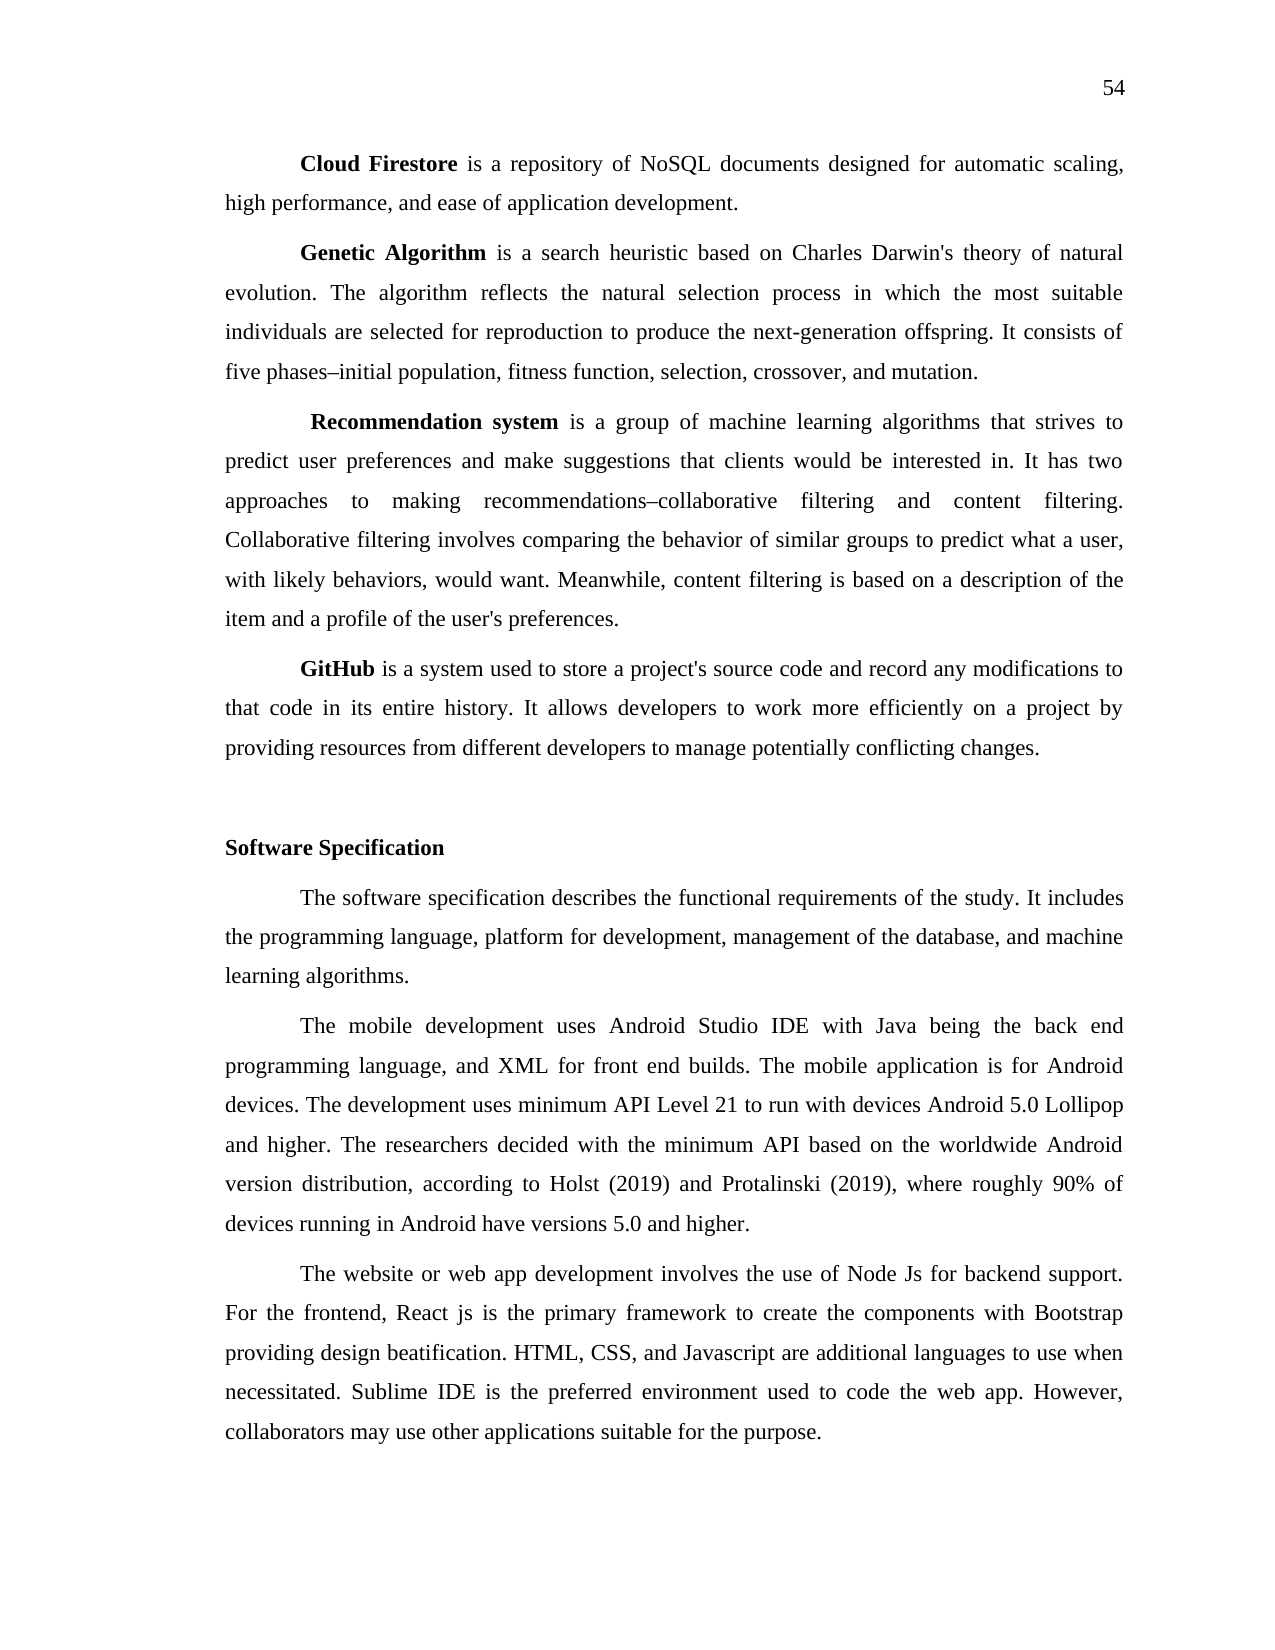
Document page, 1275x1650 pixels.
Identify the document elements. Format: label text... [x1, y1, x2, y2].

text The software specification describes the functional requirements of the study. It includes the programming language, platform for development, management of the database, and machine learning algorithms. [225, 884, 1125, 989]
text GitHub is a system used to store a project's source code and record any modifications to that code in its entire history. It allows developers to work more efficiently on a project by providing resources from different developers to manage potentially conflicting changes. [225, 655, 1125, 760]
text The website or web app development involves the use of Node Js for backend support. For the frontend, React js is the primary framework to create the components with Bootstrap providing design beatification. HTML, CSS, and Javascript are additional languages to use when necessitated. Sublime IDE is the preferred environment used to code the web app. However, collaborators may use other applications suitable for the purpose. [225, 1260, 1125, 1444]
text Recommendation system is a group of machine learning algorithms that strives to predict user preferences and make suggestions that clients would be interested in. It has two approaches to making recommendations–collaborative filtering and content filtering. Collaborative filtering involves comparing the behavior of similar groups to predict what a user, with likely behaviors, would want. Meanwhile, content filtering is based on a description of the item and a profile of the user's preferences. [225, 408, 1125, 631]
text Cloud Firestore is a repository of NoSQL documents designed for automatic scaling, high performance, and ease of application development. [225, 150, 1125, 216]
text Software Specification [225, 834, 1125, 860]
text Genetic Algorithm is a search heuristic based on Charles Darwin's theory of natural evolution. The algorithm reflects the natural selection process in which the most suitable individuals are selected for reproduction to produce the next-generation offspring. It consists of five phases–initial population, fitness function, selection, crossover, and mutation. [225, 239, 1125, 384]
text The mobile development uses Android Studio IDE with Java being the back end programming language, and XML for front end builds. The mobile application is for Android devices. The development uses minimum API Level 21 to run with devices Android 5.0 Lollipop and higher. The researchers decided with the minimum API based on the worldwide Android version distribution, according to Holst (2019) and Protalinski (2019), where roughly 90% of devices running in Android have versions 5.0 and higher. [225, 1012, 1125, 1236]
